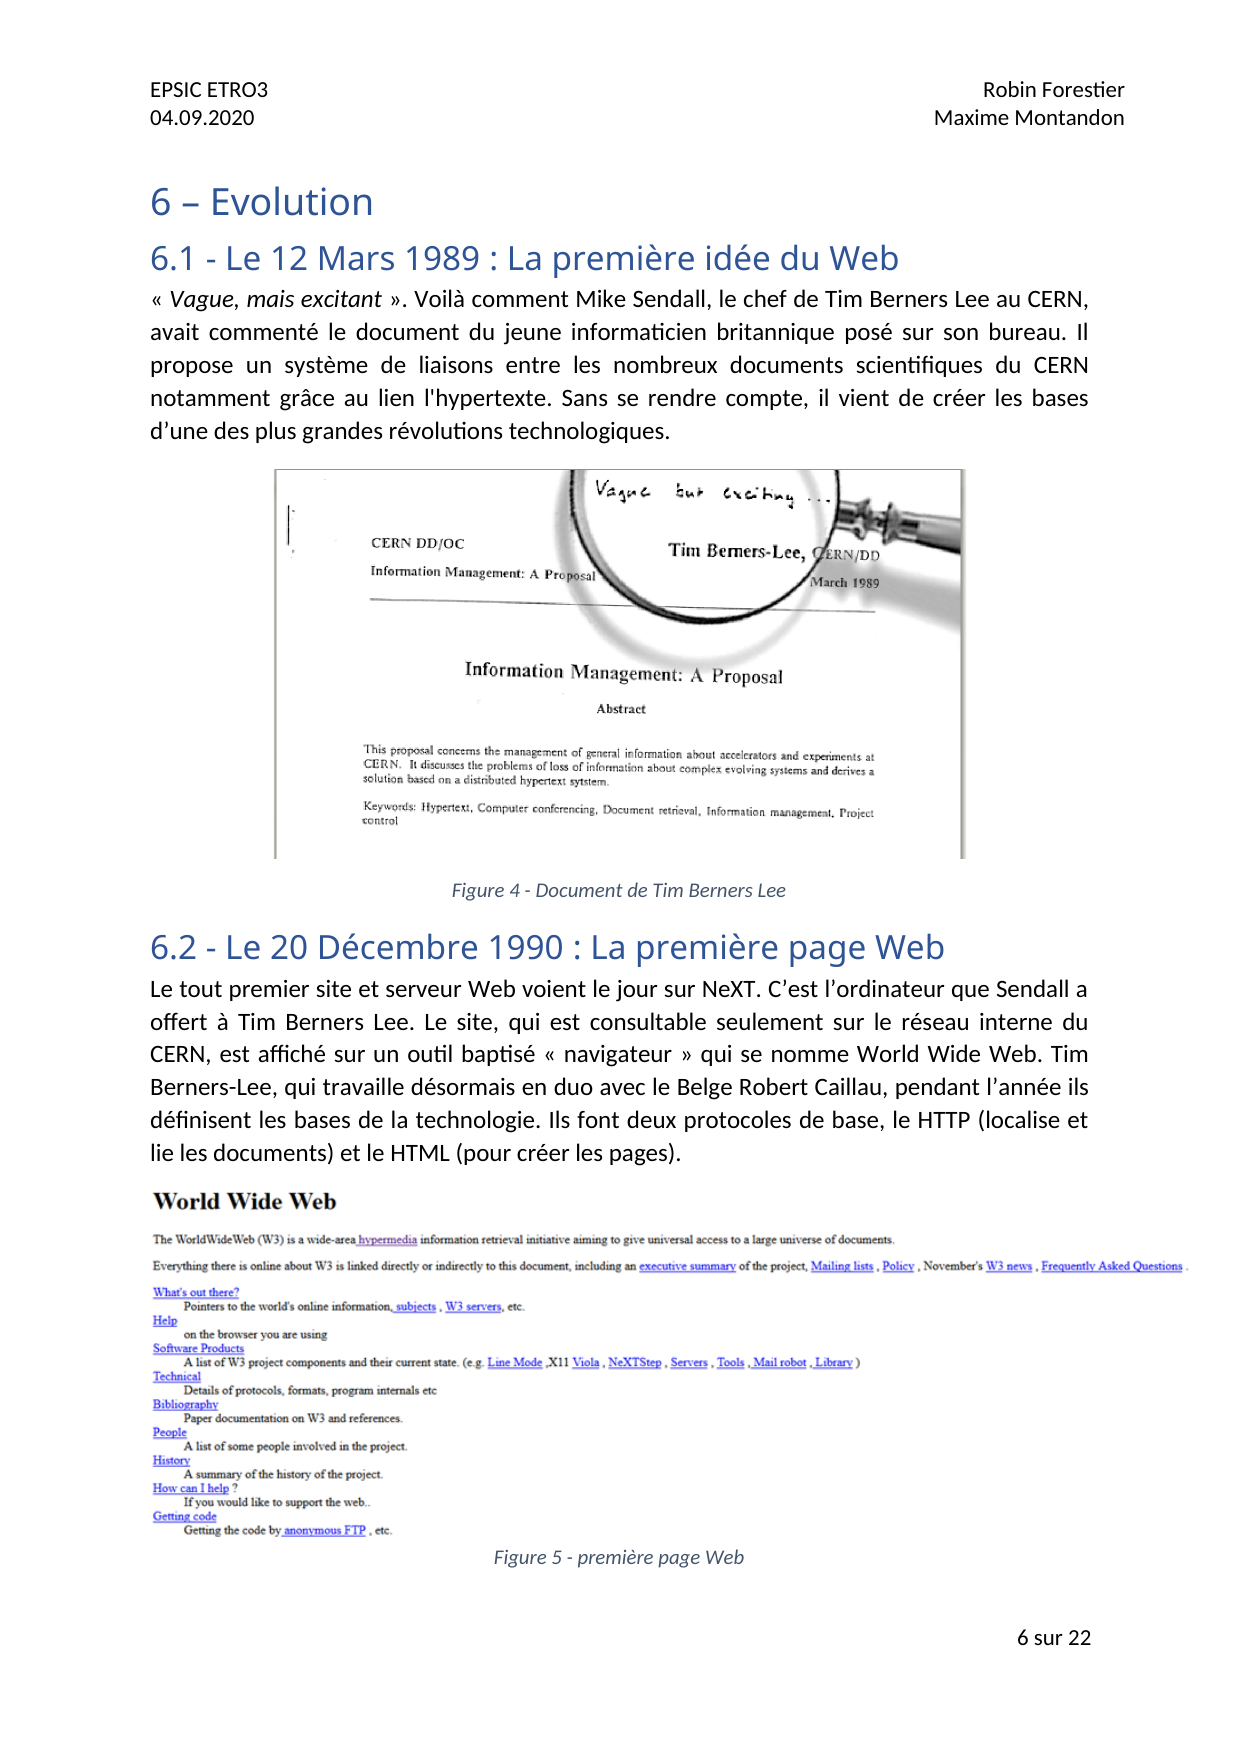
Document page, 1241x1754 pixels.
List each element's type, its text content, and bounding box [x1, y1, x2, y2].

text Le tout premier site et serveur Web voient le jour sur NeXT. C’est l’ordinateur que Sendall a offert à Tim Berners Lee. Le site, qui est consultable seulement sur le réseau interne du CERN, est affiché sur un outil baptisé « navigateur » qui se nomme World Wide Web. Tim Berners-Lee, qui travaille désormais en duo avec le Belge Robert Caillau, pendant l’année ils définisent les bases de la technologie. Ils font deux protocoles de base, le HTTP (localise et lie les documents) et le HTML (pour créer les pages). [150, 973, 1090, 1168]
text « Vague, mais excitant ». Voilà comment Mike Sendall, le chef de Tim Berners Lee au CERN, avait commenté le document du jeune informaticien britannique posé sur son bureau. Il propose un système de liaisons entre les nombreux documents scientifiques du CERN notamment grâce au lien l'hypertexte. Sans se rendre compte, il vient de créer les bases d’une des plus grandes révolutions technologiques. [150, 283, 1090, 445]
text Figure 4 - Document de Tim Berners Lee [150, 877, 1090, 903]
picture [150, 1186, 1197, 1545]
text Figure 5 - première page Web [150, 1545, 1090, 1570]
picture [273, 464, 967, 859]
subtitle 6.1 - Le 12 Mars 1989 : La première idée du Web [150, 234, 1090, 280]
subtitle 6.2 - Le 20 Décembre 1990 : La première page Web [150, 924, 1090, 969]
subtitle 6 – Evolution [150, 175, 1090, 226]
